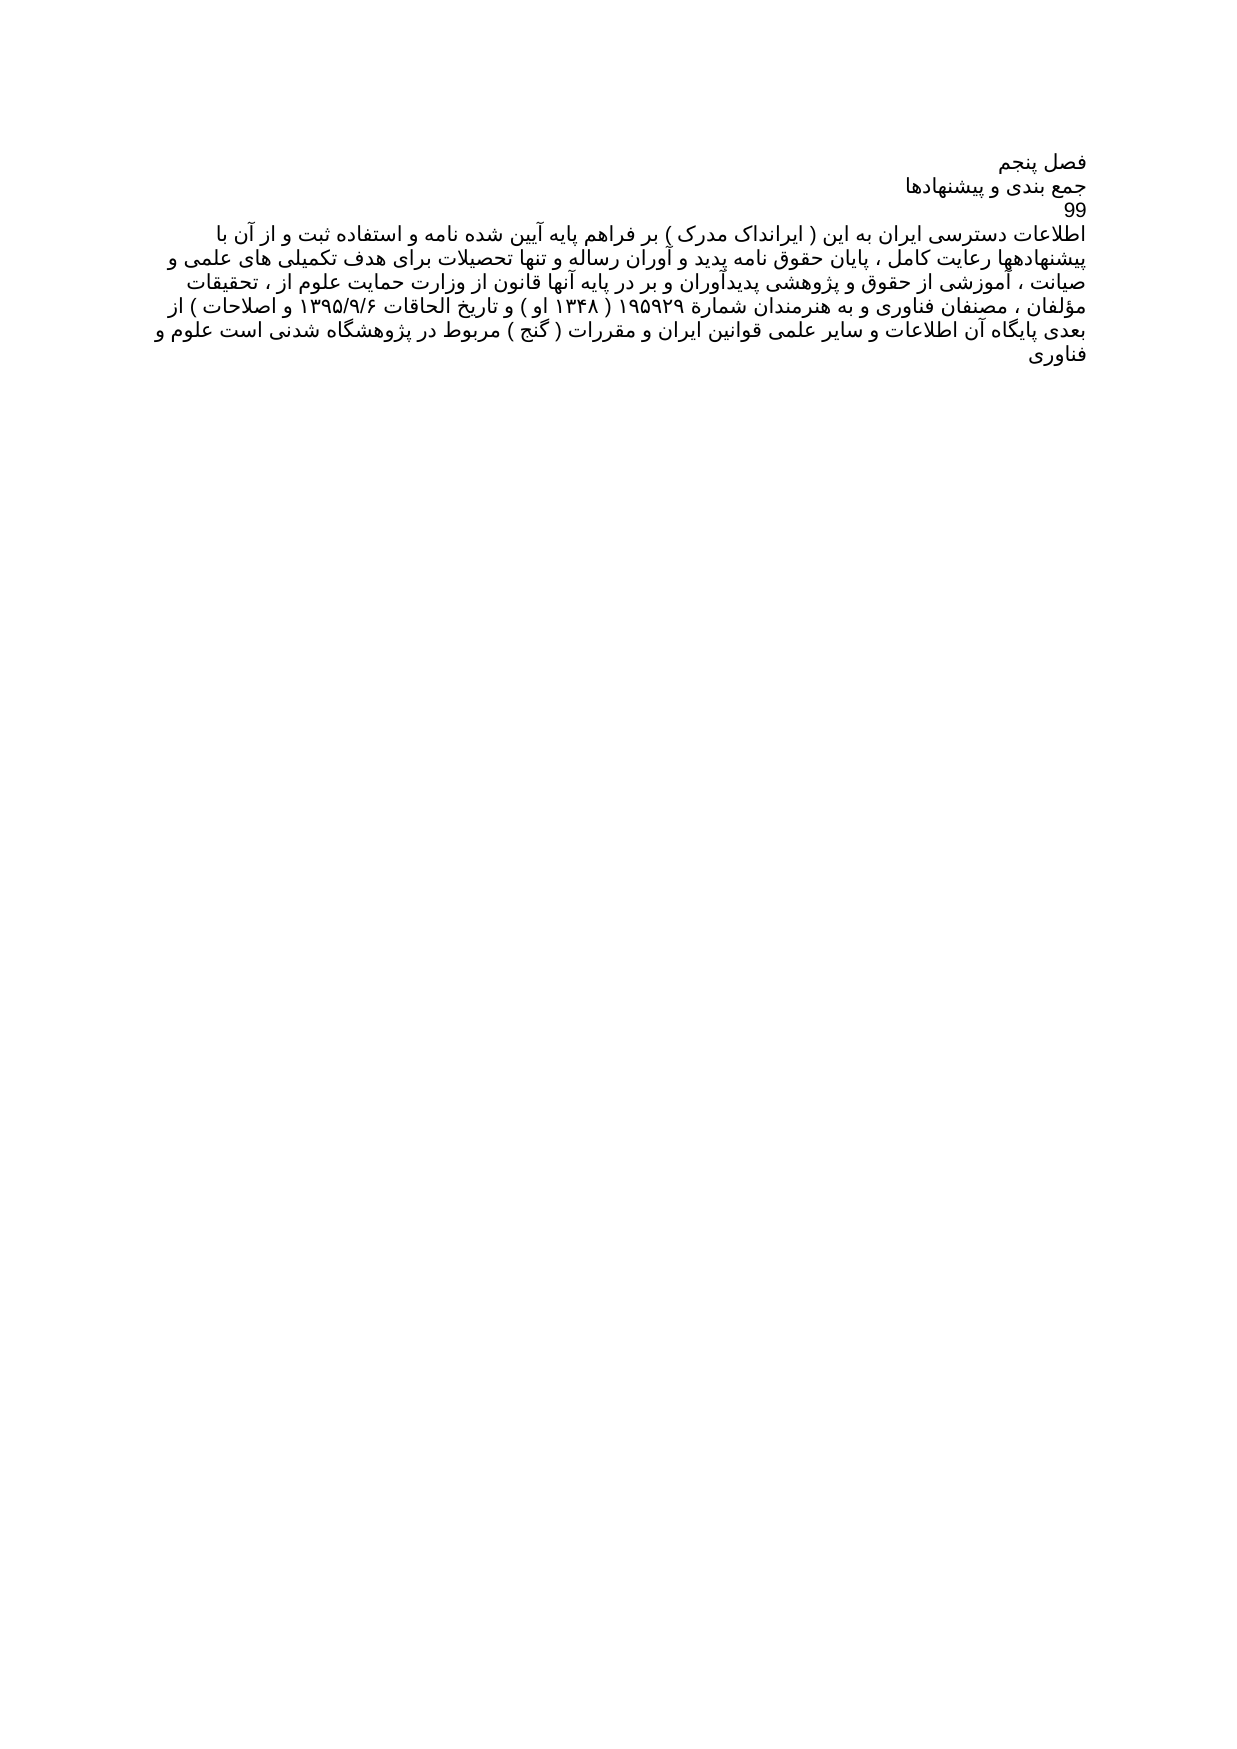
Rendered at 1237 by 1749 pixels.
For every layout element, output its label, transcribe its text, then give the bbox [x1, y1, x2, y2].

text فصل پنجمجمع بندی و پیشنهادها99اطلاعات دسترسی ایران به این ( ایرانداک مدرک ) بر فراهم پایه آیین شده نامه و استفاده ثبت و از آن با پیشنهادهها رعایت کامل ، پایان حقوق نامه پدید و آوران رساله و تنها تحصیلات برای هدف تکمیلی های علمی و صیانت ، آموزشی از حقوق و پژوهشی پدیدآوران و بر در پایه آنها قانون از وزارت حمایت علوم از ، تحقیقات مؤلفان ، مصنفان فناوری و به هنرمندان شمارة ۱۹۵۹۲۹ ( ۱۳۴۸ او ) و تاریخ الحاقات ۱۳۹۵/۹/۶ و اصلاحات ) از بعدی پایگاه آن اطلاعات و سایر علمی قوانین ایران و مقررات ( گنج ) مربوط در پژوهشگاه شدنی است علوم و فناوری [150, 150, 1086, 366]
